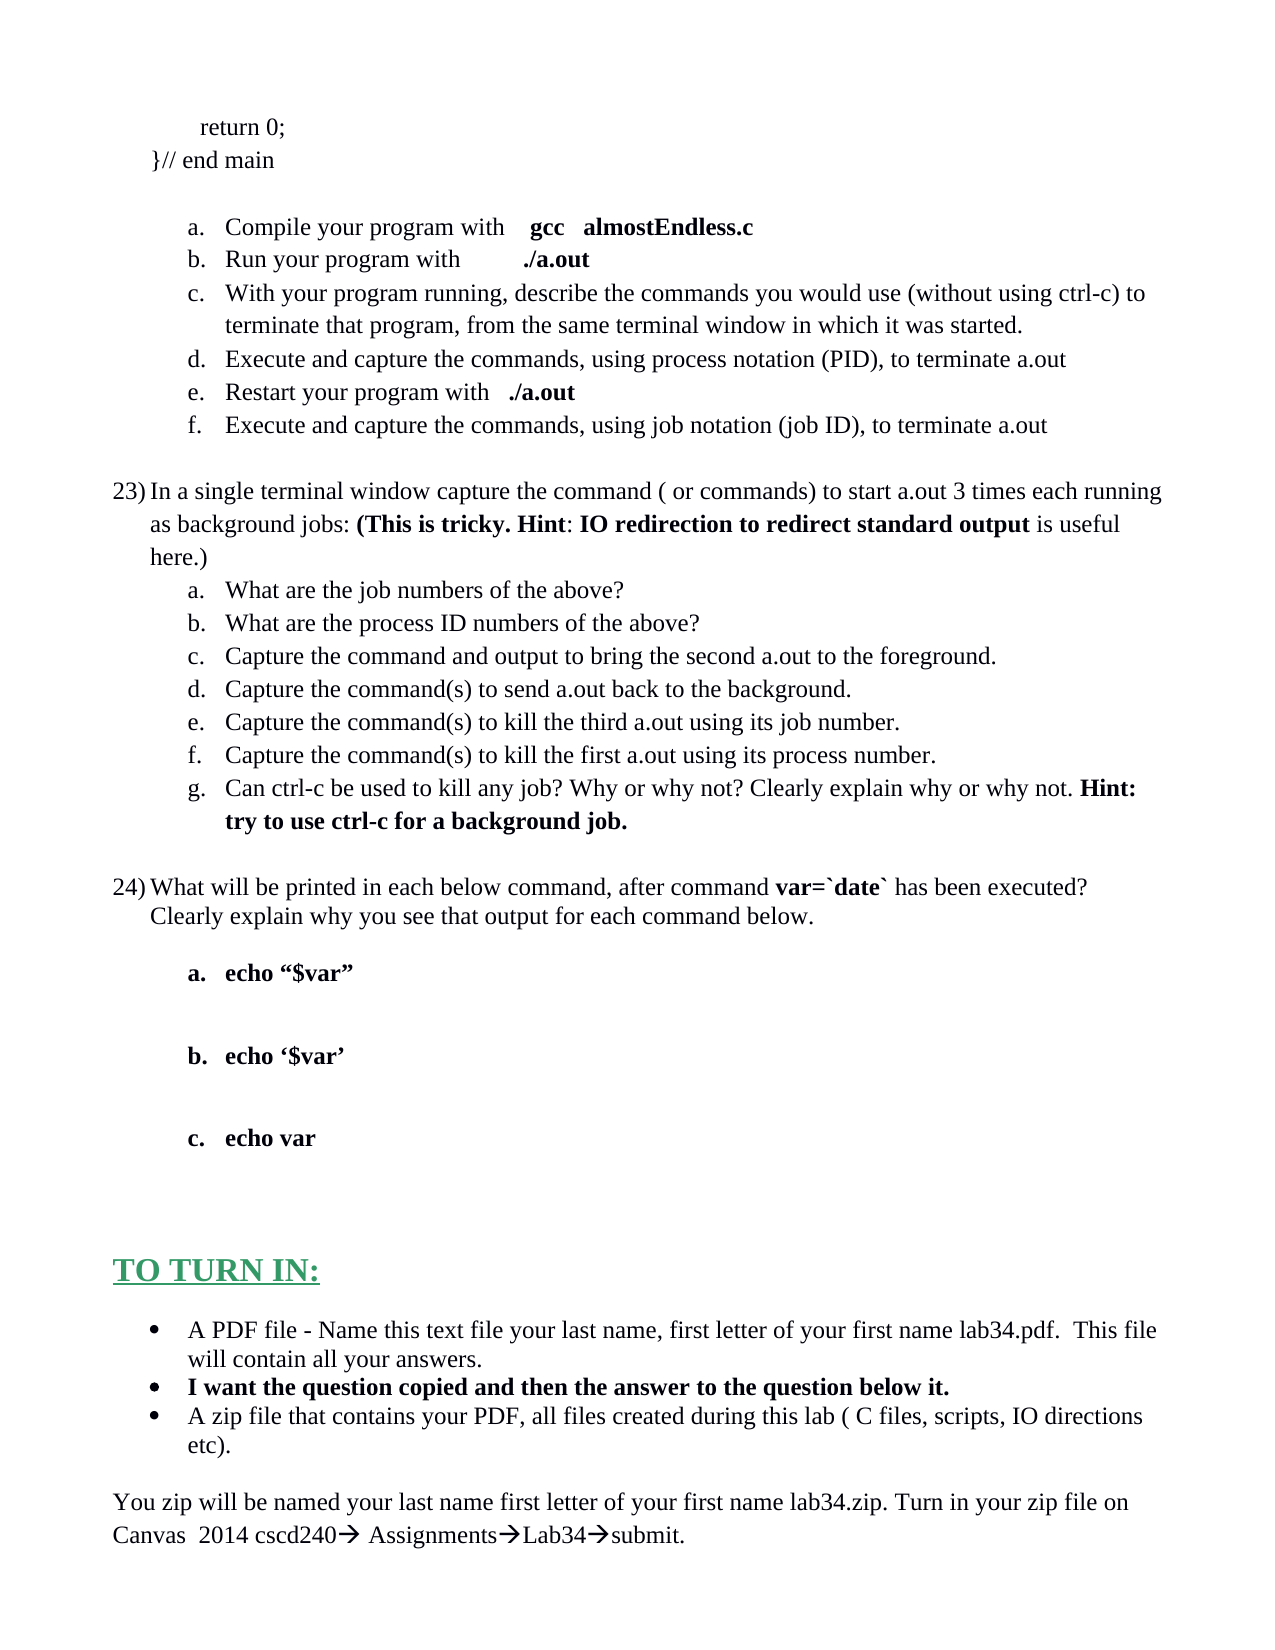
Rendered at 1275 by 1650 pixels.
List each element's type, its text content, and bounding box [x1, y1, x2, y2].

list With your program running, describe the commands you would use (without using ctrl-c) to terminate that program, from the same terminal window in which it was started. [187, 278, 1162, 339]
list Capture the command(s) to kill the first a.out using its process number. [187, 740, 1162, 769]
list What will be printed in each below command, after command var=`date` has been executed? Clearly explain why you see that output for each command below. [112, 872, 1162, 929]
list I want the question copied and then the answer to the question below it. [150, 1372, 1162, 1401]
list In a single terminal window capture the command ( or commands) to start a.out 3 times each running as background jobs: (This is tricky. Hint: IO redirection to redirect standard output is useful here.) [112, 476, 1162, 571]
list A zip file that contains your PDF, all files created during this lab ( C files, scripts, IO directions etc). [150, 1401, 1162, 1487]
list }// end main [150, 146, 1162, 174]
list Capture the command and output to bring the second a.out to the foreground. [187, 641, 1162, 669]
list Capture the command(s) to send a.out back to the background. [187, 674, 1162, 703]
list Run your program with ./a.out [187, 244, 1162, 273]
list Restart your program with ./a.out [187, 377, 1162, 405]
text You zip will be named your last name first letter of your first name lab34.zip. Turn in your zip file on Canvas 2014 cscd240 AssignmentsLab34submit. [112, 1487, 1162, 1549]
list echo var [187, 1123, 1162, 1152]
list return 0; [150, 112, 1162, 141]
text TO TURN IN: [112, 1250, 1162, 1288]
list echo ‘$var’ [187, 1041, 1162, 1069]
list What are the job numbers of the above? [187, 575, 1162, 603]
list What are the process ID numbers of the above? [187, 608, 1162, 637]
list Capture the command(s) to kill the third a.out using its job number. [187, 707, 1162, 736]
list A PDF file - Name this text file your last name, first letter of your first name lab34.pdf. This file will contain all your answers. [150, 1315, 1162, 1372]
list Execute and capture the commands, using job notation (job ID), to terminate a.out [187, 410, 1162, 438]
list Execute and capture the commands, using process notation (PID), to terminate a.out [187, 344, 1162, 372]
list Compile your program with gcc almostEndless.c [187, 212, 1162, 240]
list echo “$var” [187, 958, 1162, 987]
list Can ctrl-c be used to kill any job? Why or why not? Clearly explain why or why not. Hint: try to use ctrl-c for a background job. [187, 773, 1162, 835]
